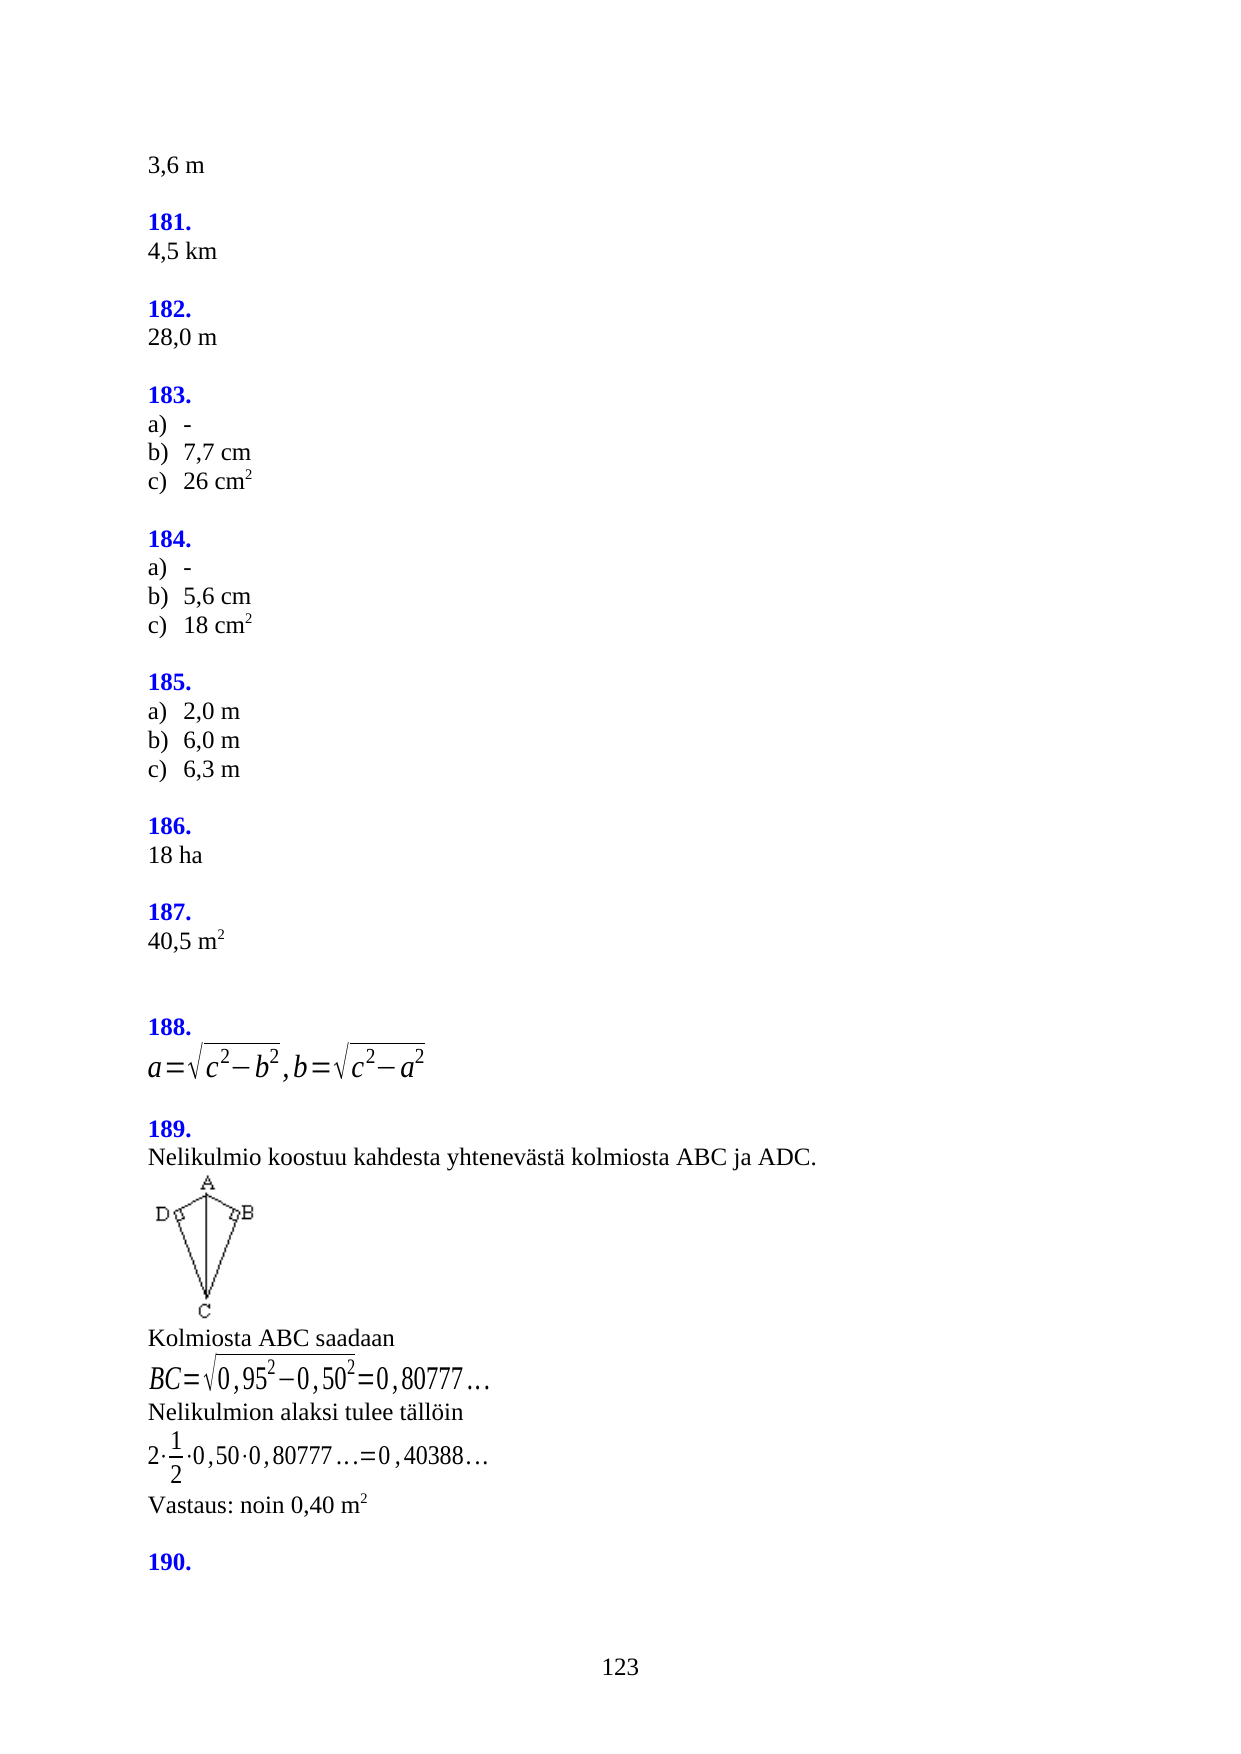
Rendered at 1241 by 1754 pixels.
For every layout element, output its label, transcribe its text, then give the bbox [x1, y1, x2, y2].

list 5,6 cm [148, 581, 1092, 610]
list - [148, 409, 1092, 437]
list 6,0 m [148, 725, 1092, 754]
list - [148, 552, 1092, 581]
text 18 ha [148, 840, 1092, 869]
list 7,7 cm [148, 437, 1092, 466]
text Kolmiosta ABC saadaan [148, 1323, 1092, 1352]
text 3,6 m [148, 150, 1092, 179]
text 28,0 m [148, 322, 1092, 351]
list 6,3 m [148, 754, 1092, 782]
text Vastaus: noin 0,40 m2 [148, 1490, 1092, 1518]
list 26 cm2 [148, 466, 1092, 495]
text 4,5 km [148, 236, 1092, 265]
text 40,5 m2 [148, 926, 1092, 955]
text Nelikulmion alaksi tulee tällöin [148, 1397, 1092, 1426]
text Nelikulmio koostuu kahdesta yhtenevästä kolmiosta ABC ja ADC. [148, 1142, 1092, 1171]
list 18 cm2 [148, 610, 1092, 639]
list 2,0 m [148, 696, 1092, 725]
picture [147, 1171, 257, 1323]
